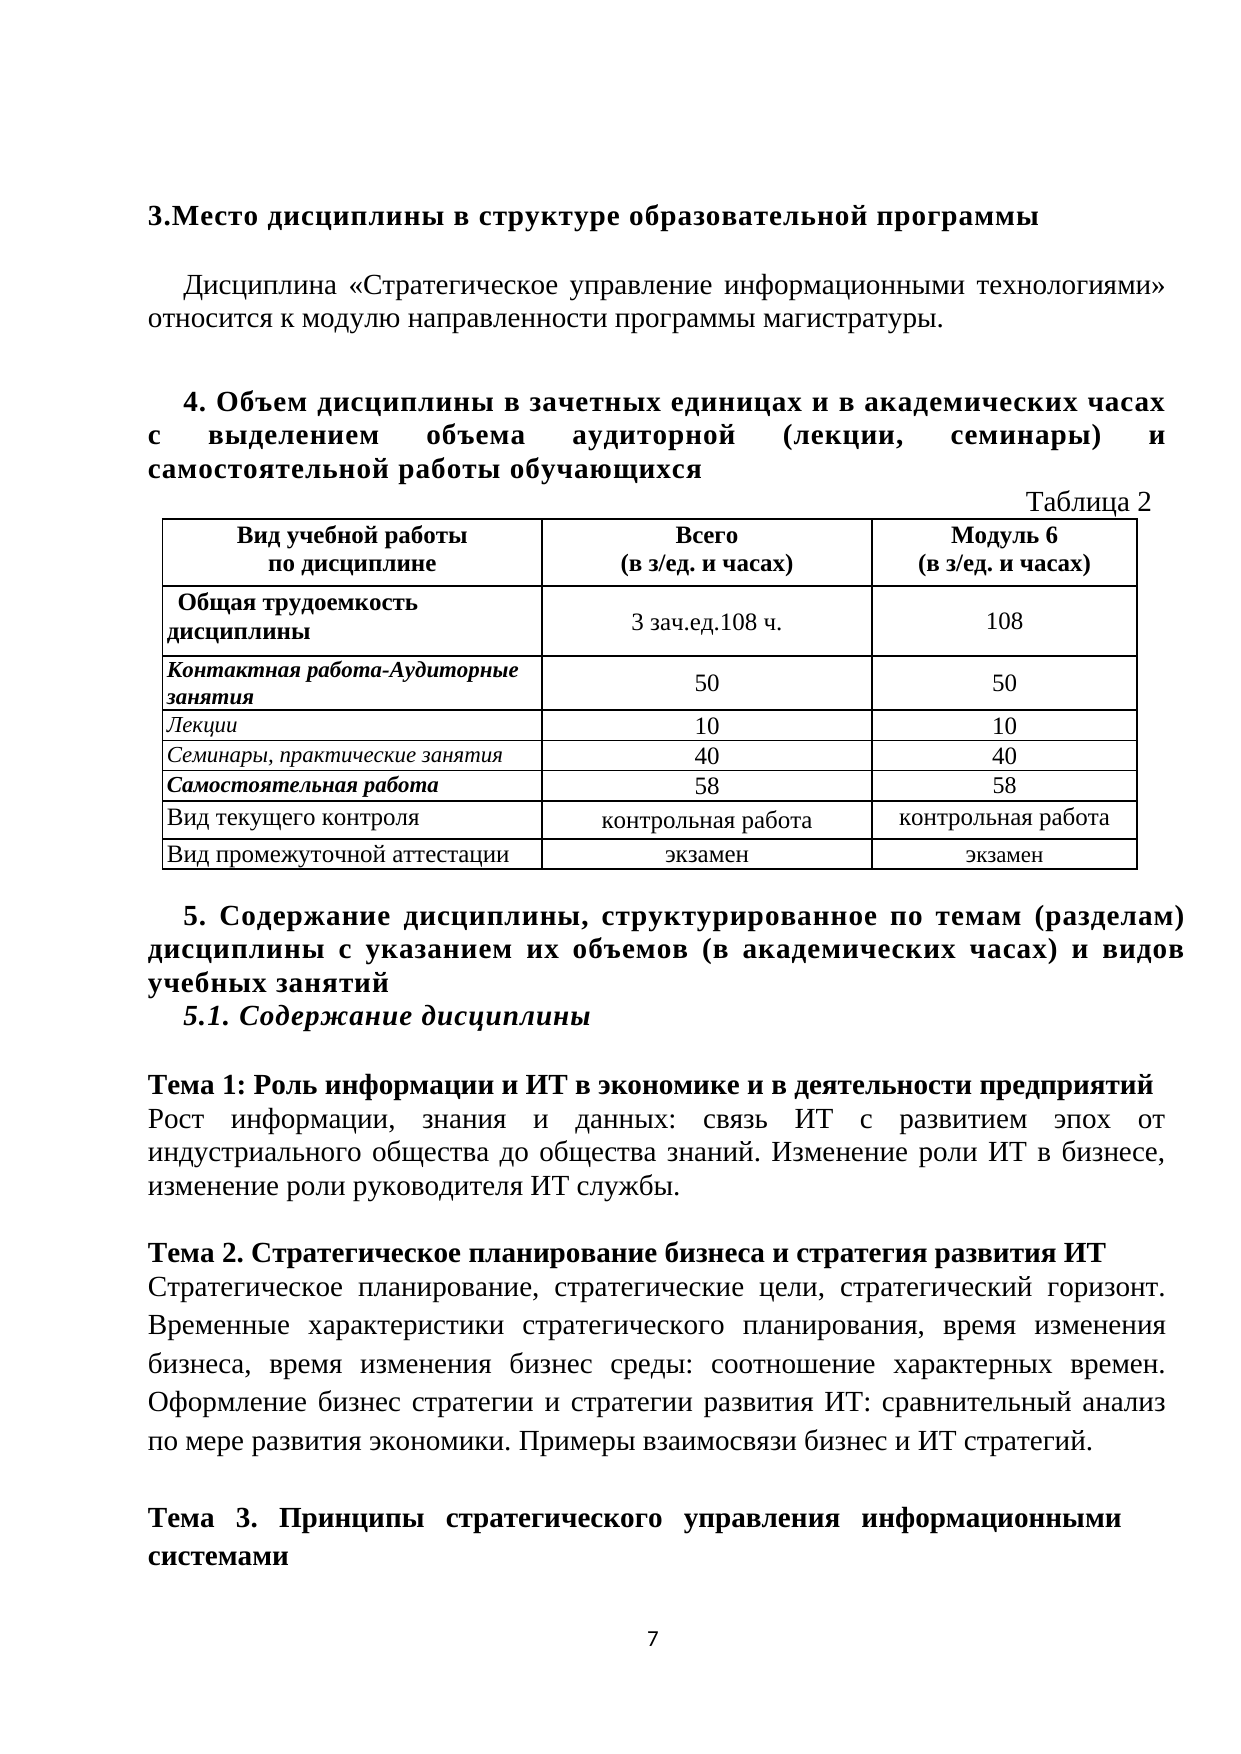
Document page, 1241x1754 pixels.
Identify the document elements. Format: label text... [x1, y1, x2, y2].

table_header Вид учебной работы по дисциплине [163, 520, 541, 585]
text Стратегическое планирование, стратегические цели, стратегический горизонт. Временные характеристики стратегического планирования, время изменения бизнеса, время изменения бизнес среды: соотношение характерных времен. Оформление бизнес стратегии и стратегии развития ИТ: сравнительный анализ по мере развития экономики. Примеры взаимосвязи бизнес и ИТ стратегий. [148, 1269, 1167, 1456]
table_cell Вид промежуточной аттестации [163, 840, 541, 868]
table_header Модуль 6 (в з/ед. и часах) [873, 520, 1136, 585]
table_cell Вид текущего контроля [163, 802, 541, 838]
table_cell 58 [543, 771, 871, 800]
table_cell Самостоятельная работа [163, 771, 541, 800]
text Рост информации, знания и данных: связь ИТ с развитием эпох от индустриального общества до общества знаний. Изменение роли ИТ в бизнесе, изменение роли руководителя ИТ службы. [148, 1101, 1167, 1202]
table_cell 50 [873, 657, 1136, 709]
table_cell Лекции [163, 711, 541, 739]
table_cell 10 [873, 711, 1136, 739]
text Тема 3. Принципы стратегического управления информационными системами [148, 1500, 1122, 1572]
table_header Всего (в з/ед. и часах) [543, 520, 871, 585]
table_cell 3 зач.ед.108 ч. [543, 587, 871, 655]
table_cell Семинары, практические занятия [163, 741, 541, 770]
subtitle 3.Место дисциплины в структуре образовательной программы [148, 198, 1186, 231]
table_cell 10 [543, 711, 871, 739]
text Тема 1: Роль информации и ИТ в экономике и в деятельности предприятий [148, 1067, 1167, 1101]
table_cell экзамен [873, 840, 1136, 868]
text Дисциплина «Стратегическое управление информационными технологиями» относится к модулю направленности программы магистратуры. [148, 267, 1167, 334]
subtitle 5.1. Содержание дисциплины [148, 998, 1186, 1032]
table_cell экзамен [543, 840, 871, 868]
table_cell контрольная работа [873, 802, 1136, 838]
table_cell 40 [543, 741, 871, 770]
table_cell 58 [873, 771, 1136, 800]
table_cell 50 [543, 657, 871, 709]
table_cell контрольная работа [543, 802, 871, 838]
table_cell 40 [873, 741, 1136, 770]
text Таблица 2 [148, 484, 1152, 518]
subtitle 4. Объем дисциплины в зачетных единицах и в академических часах с выделением объема аудиторной (лекции, семинары) и самостоятельной работы обучающихся [148, 384, 1167, 484]
table_cell Контактная работа-Аудиторные занятия [163, 657, 541, 709]
subtitle 5. Содержание дисциплины, структурированное по темам (разделам) дисциплины с указанием их объемов (в академических часах) и видов учебных занятий [148, 898, 1186, 998]
table_cell 108 [873, 587, 1136, 655]
table_cell Общая трудоемкость дисциплины [163, 587, 541, 655]
text Тема 2. Стратегическое планирование бизнеса и стратегия развития ИТ [148, 1235, 1167, 1269]
